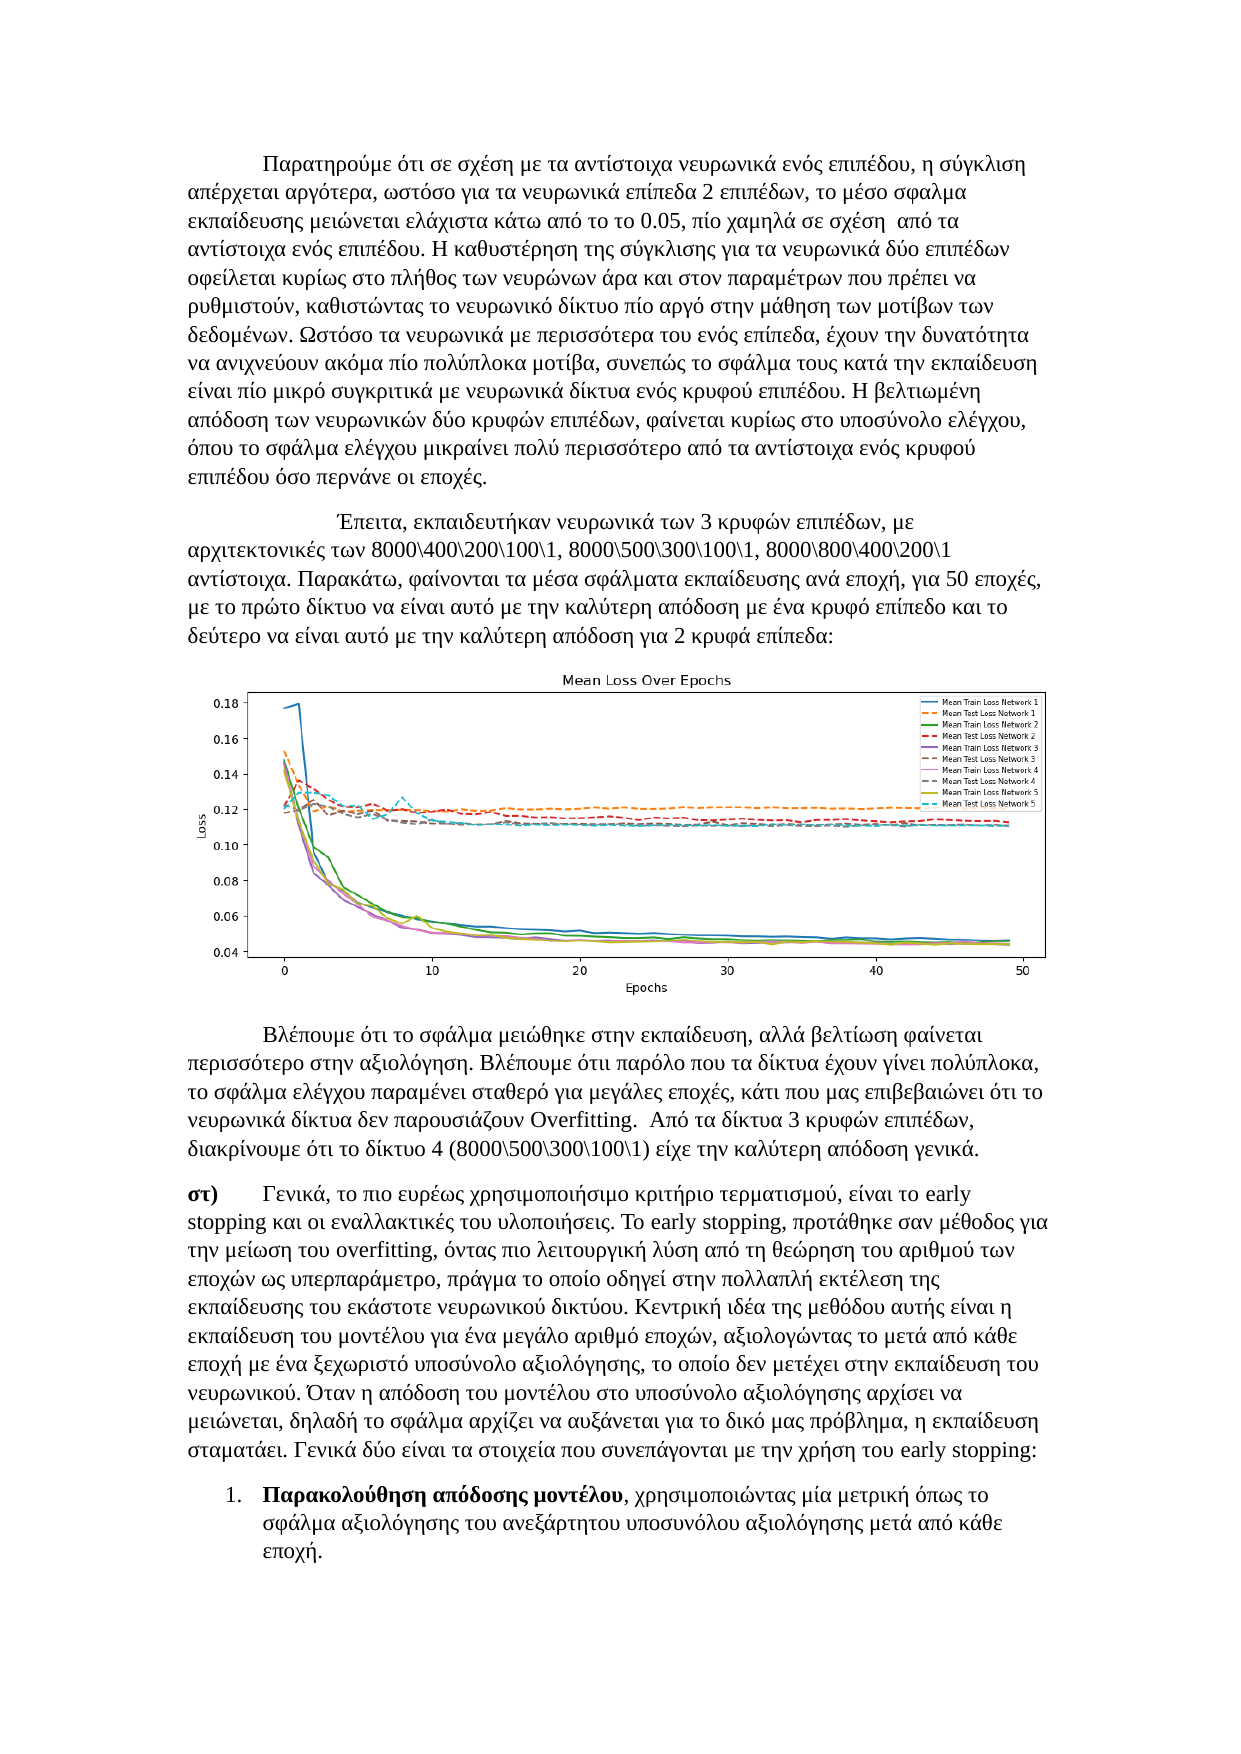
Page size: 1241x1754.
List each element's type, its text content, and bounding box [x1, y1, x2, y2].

text Έπειτα, εκπαιδευτήκαν νευρωνικά των 3 κρυφών επιπέδων, με αρχιτεκτονικές των 8000\400\200\100\1, 8000\500\300\100\1, 8000\800\400\200\1 αντίστοιχα. Παρακάτω, φαίνονται τα μέσα σφάλματα εκπαίδευσης ανά εποχή, για 50 εποχές, με το πρώτο δίκτυο να είναι αυτό με την καλύτερη απόδοση με ένα κρυφό επίπεδο και το δεύτερο να είναι αυτό με την καλύτερη απόδοση για 2 κρυφά επίπεδα: [187, 508, 1053, 648]
picture [187, 666, 1053, 1002]
text στ) Γενικά, το πιο ευρέως χρησιμοποιήσιμο κριτήριο τερματισμού, είναι το early stopping και οι εναλλακτικές του υλοποιήσεις. Το early stopping, προτάθηκε σαν μέθοδος για την μείωση του overfitting, όντας πιο λειτουργική λύση από τη θεώρηση του αριθμού των εποχών ως υπερπαράμετρο, πράγμα το οποίο οδηγεί στην πολλαπλή εκτέλεση της εκπαίδευσης του εκάστοτε νευρωνικού δικτύου. Κεντρική ιδέα της μεθόδου αυτής είναι η εκπαίδευση του μοντέλου για ένα μεγάλο αριθμό εποχών, αξιολογώντας το μετά από κάθε εποχή με ένα ξεχωριστό υποσύνολο αξιολόγησης, το οποίο δεν μετέχει στην εκπαίδευση του νευρωνικού. Όταν η απόδοση του μοντέλου στο υποσύνολο αξιολόγησης αρχίσει να μειώνεται, δηλαδή το σφάλμα αρχίζει να αυξάνεται για το δικό μας πρόβλημα, η εκπαίδευση σταματάει. Γενικά δύο είναι τα στοιχεία που συνεπάγονται με την χρήση του early stopping: [187, 1180, 1053, 1462]
list Παρακολούθηση απόδοσης μοντέλου, χρησιμοποιώντας μία μετρική όπως το σφάλμα αξιολόγησης του ανεξάρτητου υποσυνόλου αξιολόγησης μετά από κάθε εποχή. [225, 1481, 1053, 1564]
text Παρατηρούμε ότι σε σχέση με τα αντίστοιχα νευρωνικά ενός επιπέδου, η σύγκλιση απέρχεται αργότερα, ωστόσο για τα νευρωνικά επίπεδα 2 επιπέδων, το μέσο σφαλμα εκπαίδευσης μειώνεται ελάχιστα κάτω από το το 0.05, πίο χαμηλά σε σχέση από τα αντίστοιχα ενός επιπέδου. Η καθυστέρηση της σύγκλισης για τα νευρωνικά δύο επιπέδων οφείλεται κυρίως στο πλήθος των νευρώνων άρα και στον παραμέτρων που πρέπει να ρυθμιστούν, καθιστώντας το νευρωνικό δίκτυο πίο αργό στην μάθηση των μοτίβων των δεδομένων. Ωστόσο τα νευρωνικά με περισσότερα του ενός επίπεδα, έχουν την δυνατότητα να ανιχνεύουν ακόμα πίο πολύπλοκα μοτίβα, συνεπώς το σφάλμα τους κατά την εκπαίδευση είναι πίο μικρό συγκριτικά με νευρωνικά δίκτυα ενός κρυφού επιπέδου. Η βελτιωμένη απόδοση των νευρωνικών δύο κρυφών επιπέδων, φαίνεται κυρίως στο υποσύνολο ελέγχου, όπου το σφάλμα ελέγχου μικραίνει πολύ περισσότερο από τα αντίστοιχα ενός κρυφού επιπέδου όσο περνάνε οι εποχές. [187, 150, 1053, 489]
text Βλέπουμε ότι το σφάλμα μειώθηκε στην εκπαίδευση, αλλά βελτίωση φαίνεται περισσότερο στην αξιολόγηση. Βλέπουμε ότιι παρόλο που τα δίκτυα έχουν γίνει πολύπλοκα, το σφάλμα ελέγχου παραμένει σταθερό για μεγάλες εποχές, κάτι που μας επιβεβαιώνει ότι το νευρωνικά δίκτυα δεν παρουσιάζουν Overfitting. Από τα δίκτυα 3 κρυφών επιπέδων, διακρίνουμε ότι το δίκτυο 4 (8000\500\300\100\1) είχε την καλύτερη απόδοση γενικά. [187, 1021, 1053, 1161]
